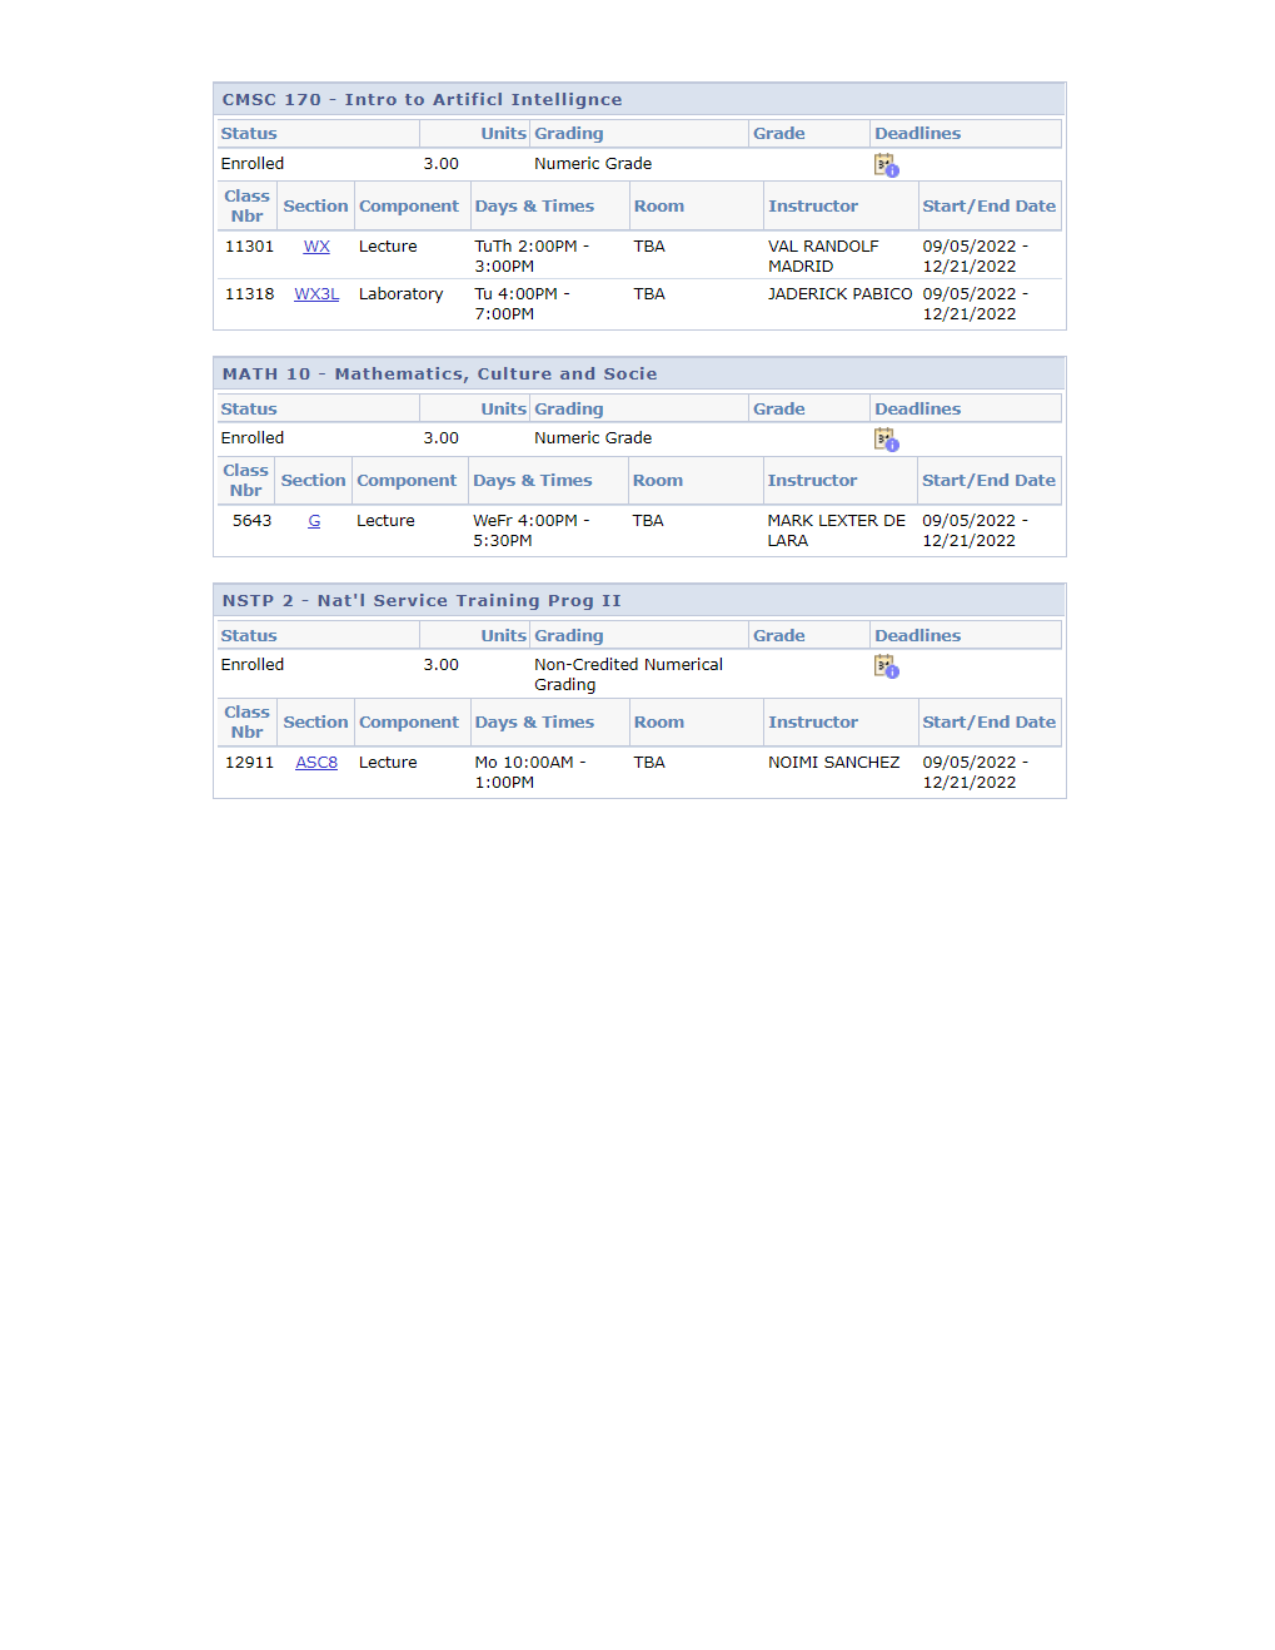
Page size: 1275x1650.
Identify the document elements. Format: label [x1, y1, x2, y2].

picture [204, 75, 1071, 803]
